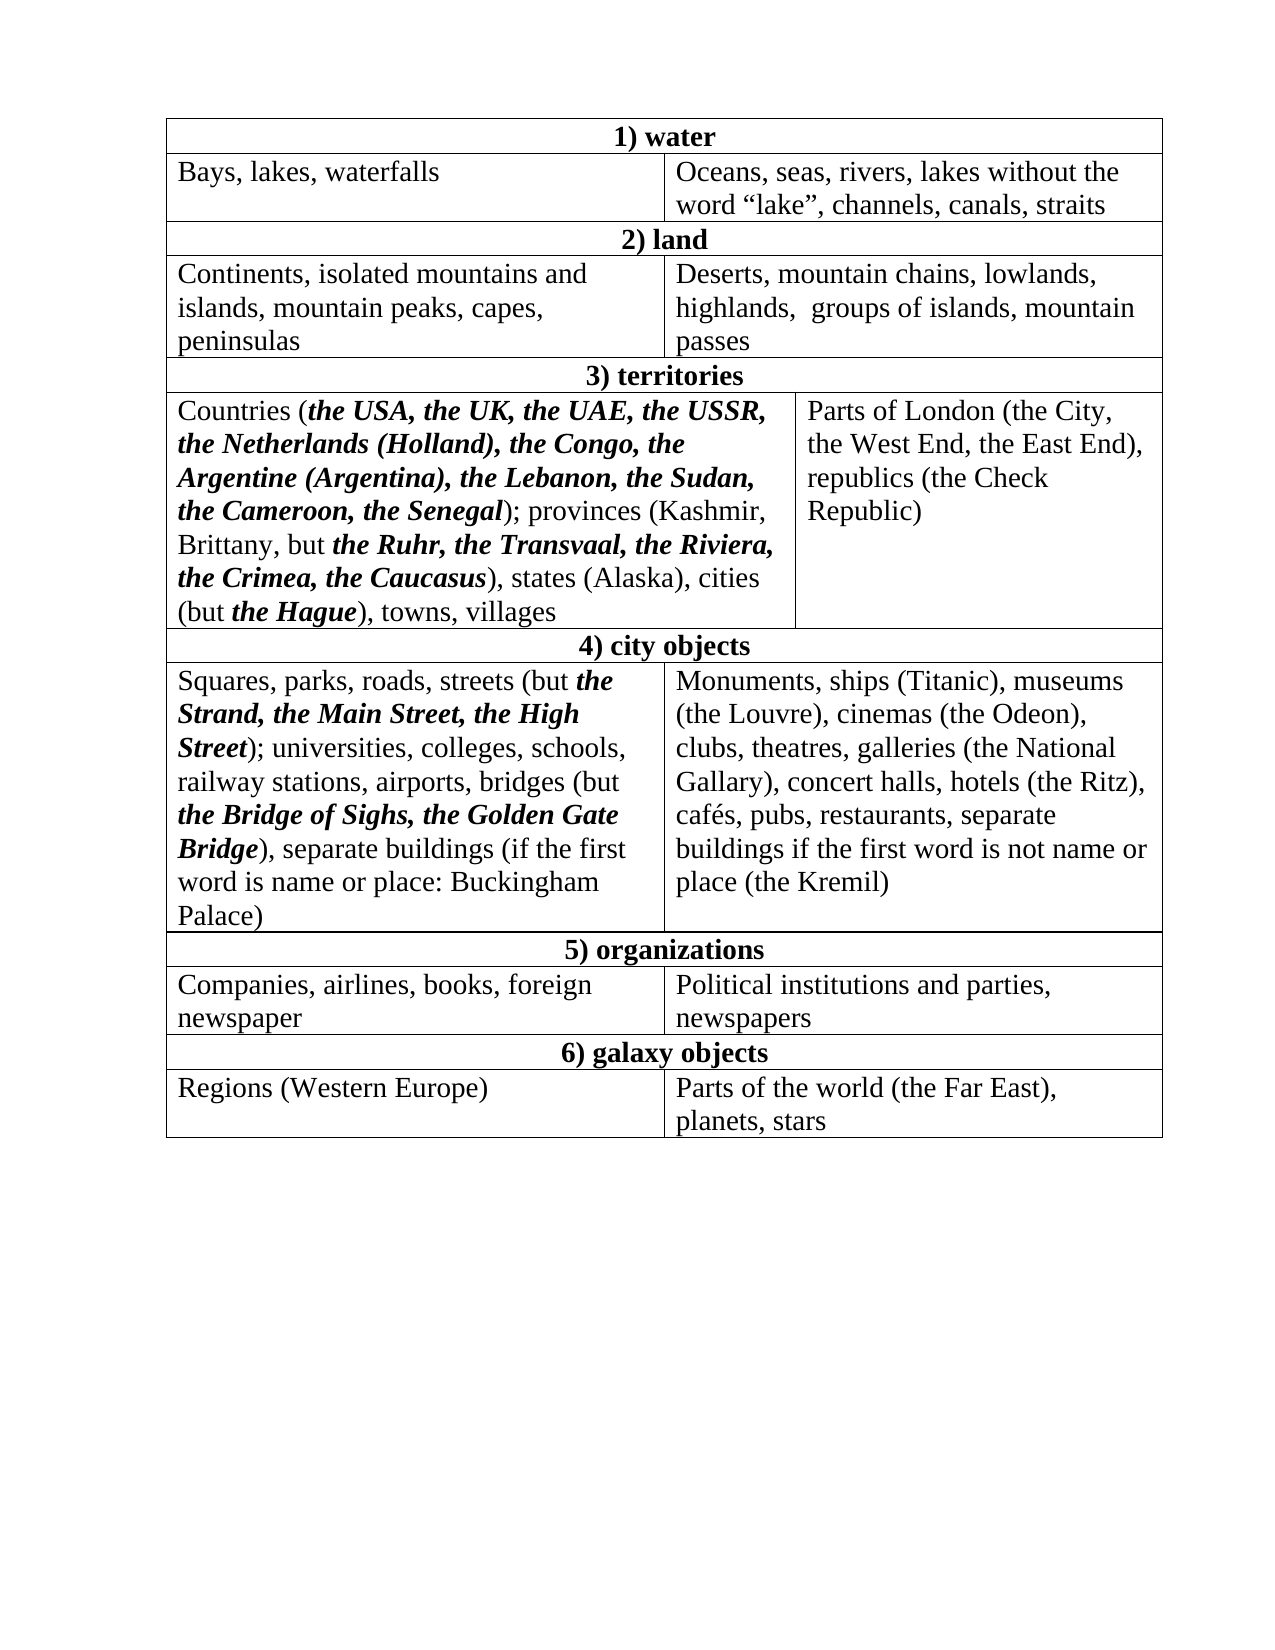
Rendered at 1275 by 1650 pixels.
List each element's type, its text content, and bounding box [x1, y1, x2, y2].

table_cell Bays, lakes, waterfalls [167, 154, 664, 221]
table_cell Deserts, mountain chains, lowlands, highlands, groups of islands, mountain passes [665, 256, 1162, 357]
table_cell Political institutions and parties, newspapers [665, 967, 1162, 1034]
table_cell Companies, airlines, books, foreign newspaper [167, 967, 664, 1034]
table_cell 4) city objects [167, 629, 1162, 662]
table_cell Squares, parks, roads, streets (but the Strand, the Main Street, the High Street); universities, colleges, schools, railway stations, airports, bridges (but the Bridge of Sighs, the Golden Gate Bridge), separate buildings (if the first word is name or place: Buckingham Palace) [167, 663, 664, 931]
table_cell 3) territories [167, 358, 1162, 392]
table_cell 6) galaxy objects [167, 1035, 1162, 1069]
table_cell 5) organizations [167, 933, 1162, 966]
table_cell Parts of the world (the Far East), planets, stars [665, 1070, 1162, 1137]
table_cell Countries (the USA, the UK, the UAE, the USSR, the Netherlands (Holland), the Congo, the Argentine (Argentina), the Lebanon, the Sudan, the Cameroon, the Senegal); provinces (Kashmir, Brittany, but the Ruhr, the Transvaal, the Riviera, the Crimea, the Caucasus), states (Alaska), cities (but the Hague), towns, villages [167, 393, 795, 627]
table_cell 1) water [167, 119, 1162, 153]
table_cell Parts of London (the City, the West End, the East End), republics (the Check Republic) [796, 393, 1162, 627]
table_cell Monuments, ships (Titanic), museums (the Louvre), cinemas (the Odeon), clubs, theatres, galleries (the National Gallary), concert halls, hotels (the Ritz), cafés, pubs, restaurants, separate buildings if the first word is not name or place (the Kremil) [665, 663, 1162, 931]
table_cell Oceans, seas, rivers, lakes without the word “lake”, channels, canals, straits [665, 154, 1162, 221]
table_cell Continents, isolated mountains and islands, mountain peaks, capes, peninsulas [167, 256, 664, 357]
table_cell Regions (Western Europe) [167, 1070, 664, 1137]
table_cell 2) land [167, 222, 1162, 255]
